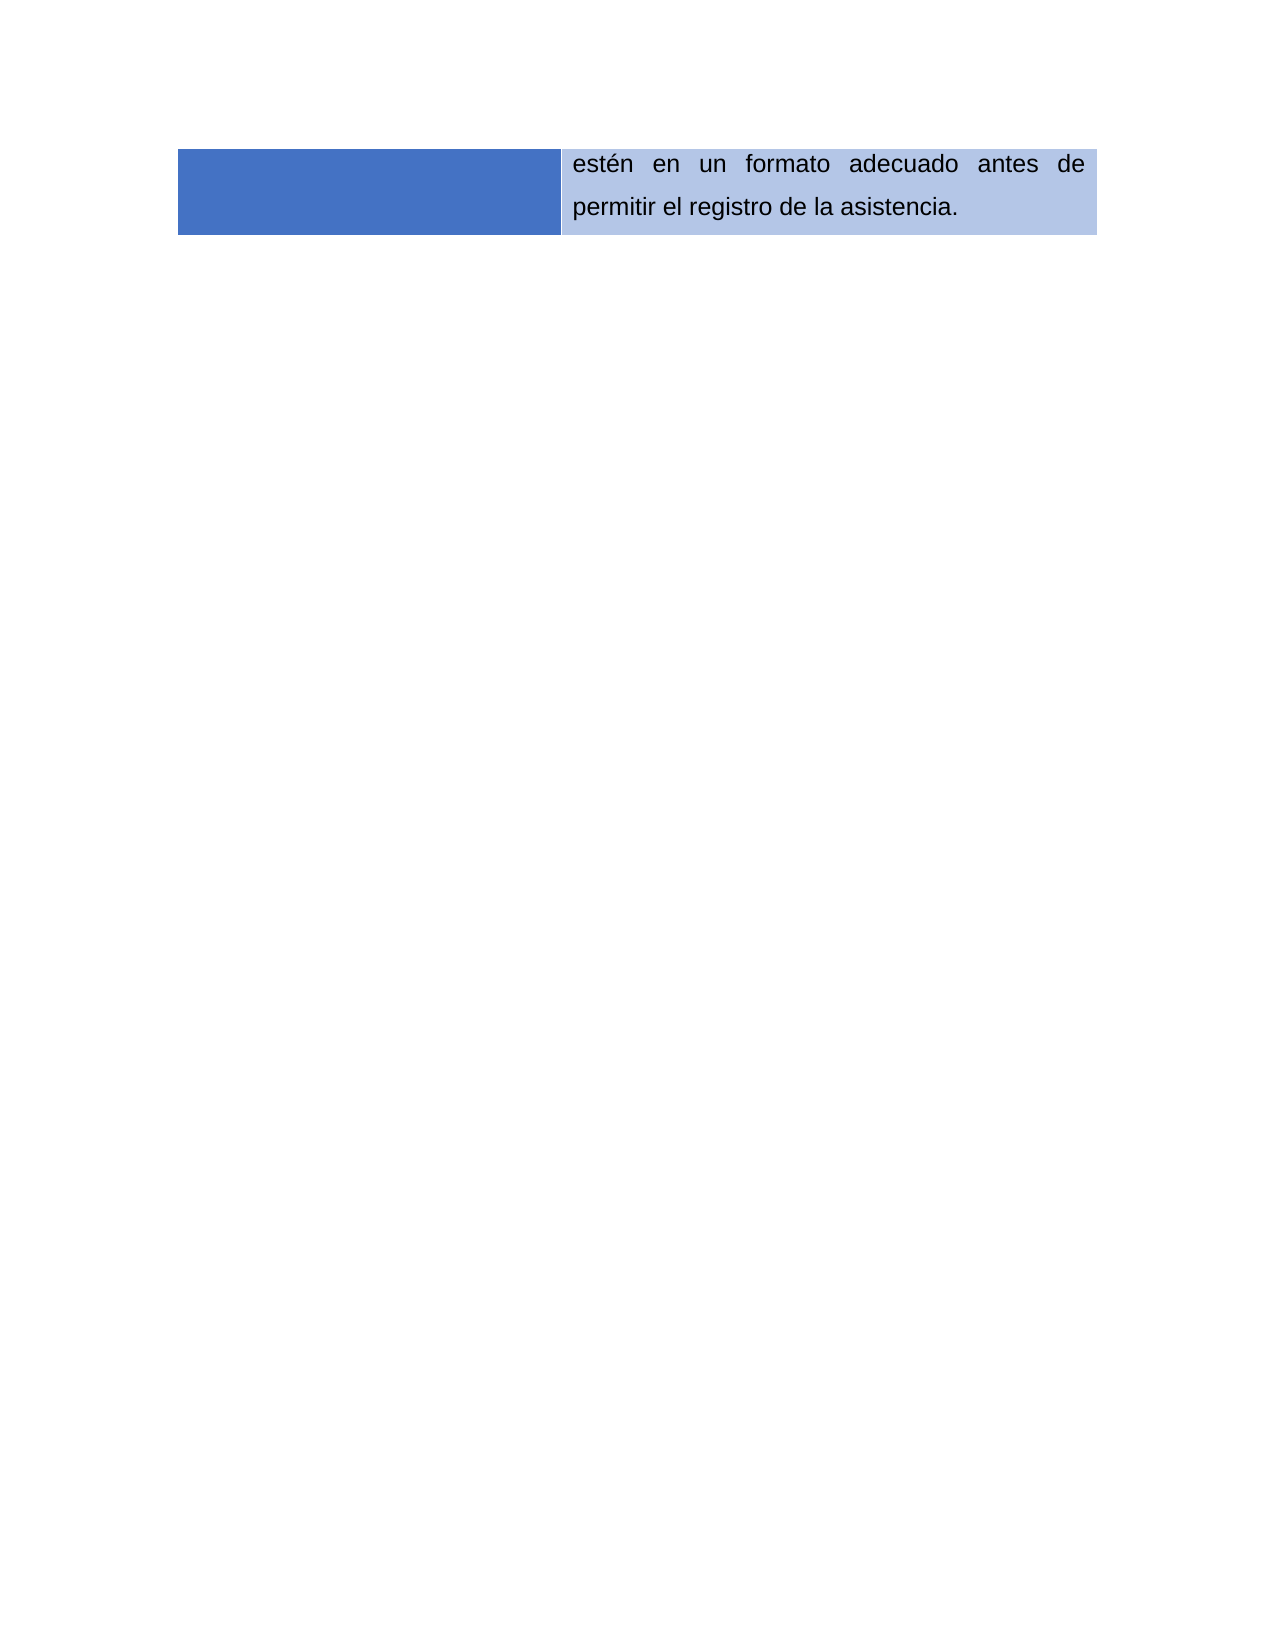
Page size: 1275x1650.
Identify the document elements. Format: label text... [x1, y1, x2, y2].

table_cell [562, 149, 1097, 235]
table_cell Validación [178, 149, 561, 235]
